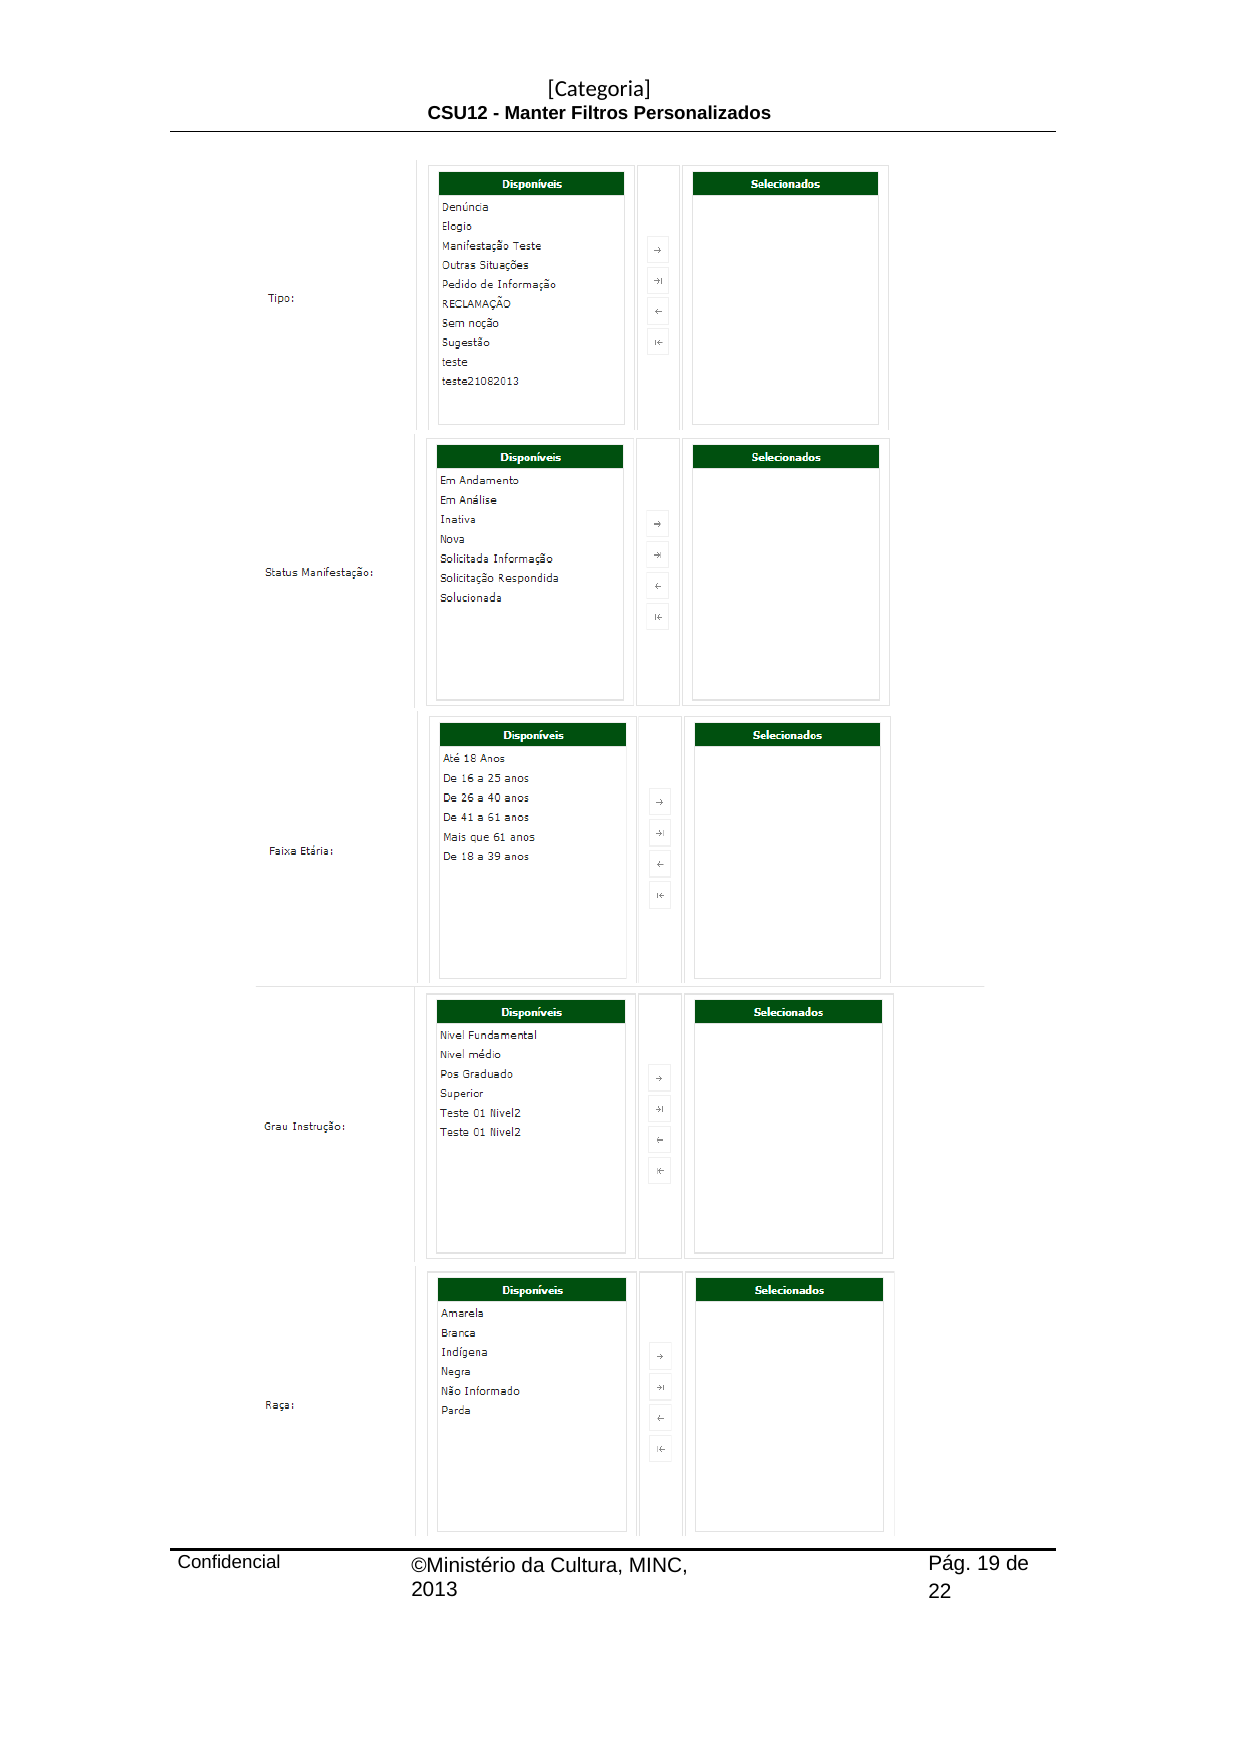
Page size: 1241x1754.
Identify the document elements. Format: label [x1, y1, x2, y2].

picture [256, 1266, 984, 1536]
picture [259, 434, 981, 708]
picture [262, 160, 979, 430]
picture [263, 711, 977, 983]
picture [255, 986, 985, 1262]
